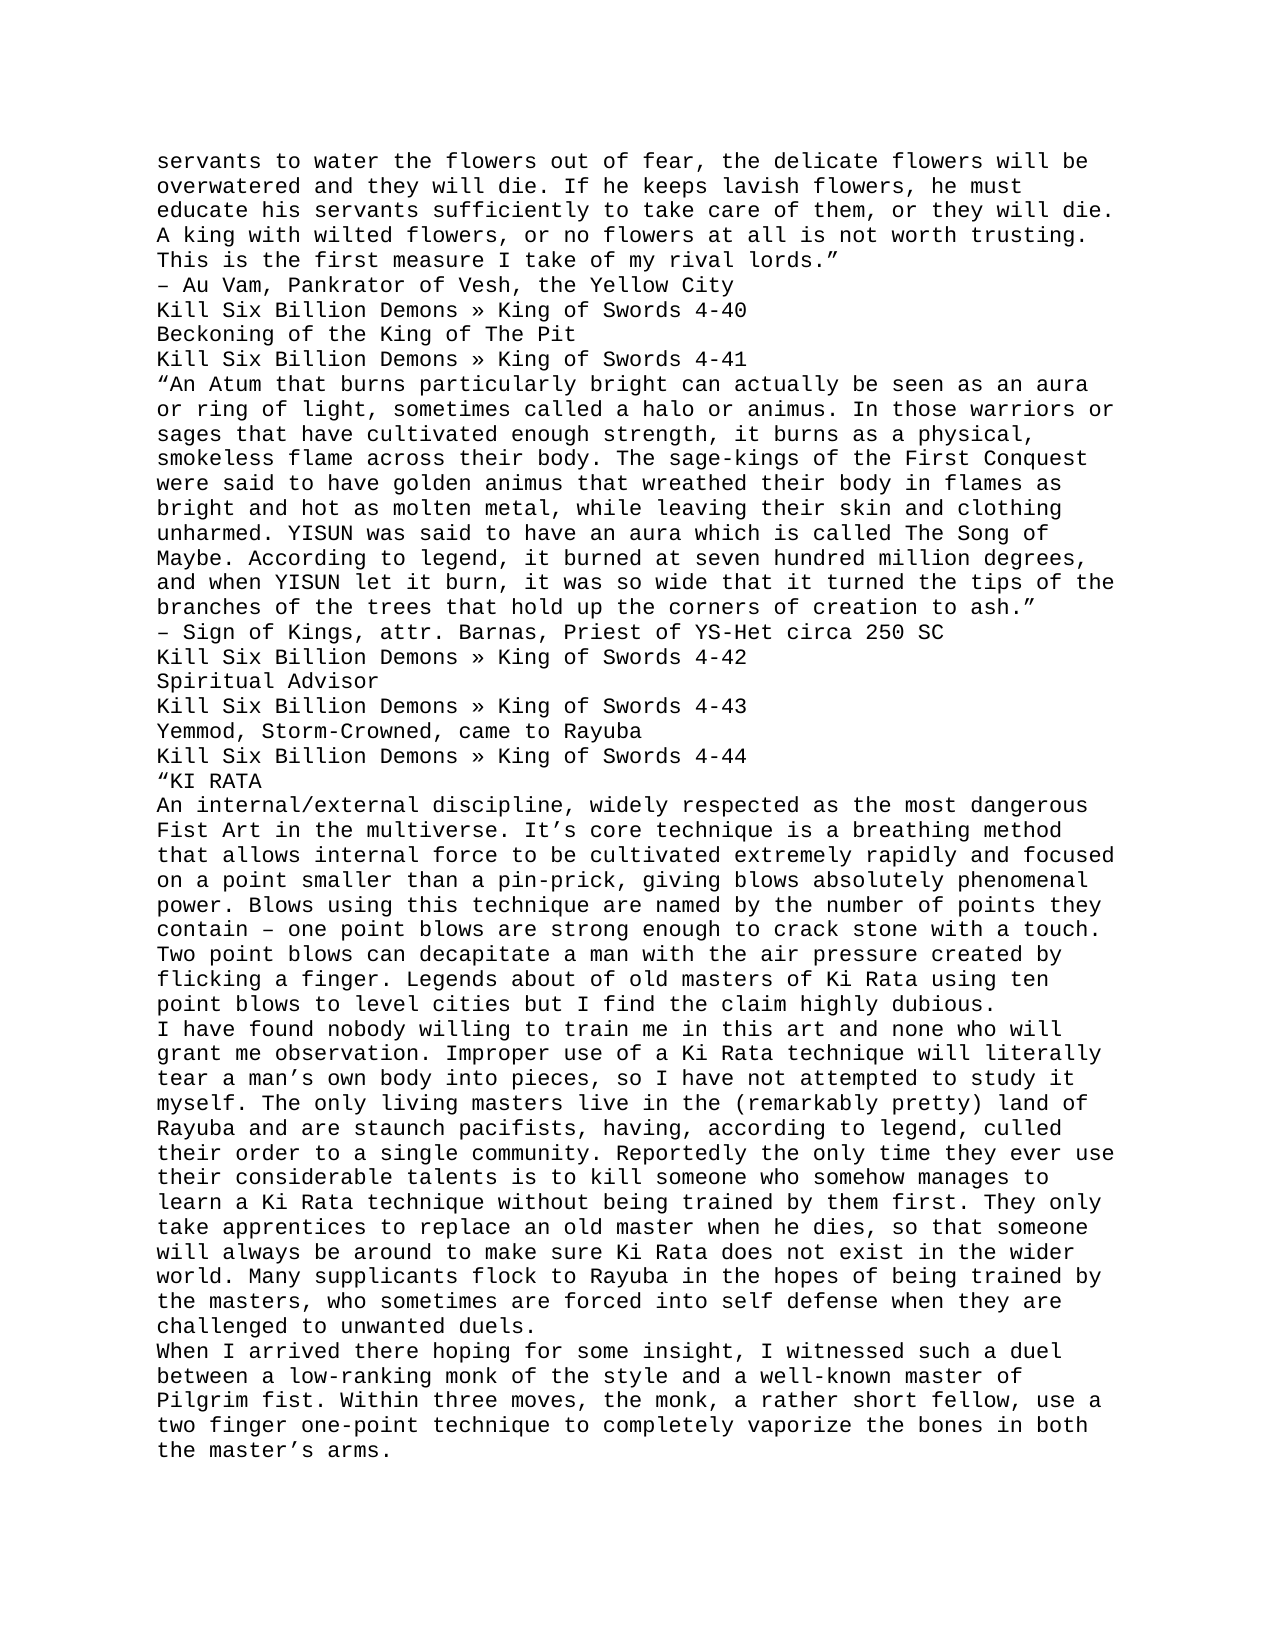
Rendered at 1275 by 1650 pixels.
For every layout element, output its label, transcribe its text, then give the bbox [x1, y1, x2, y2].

text I have found nobody willing to train me in this art and none who will grant me observation. Improper use of a Ki Rata technique will literally tear a man’s own body into pieces, so I have not attempted to study it myself. The only living masters live in the (remarkably pretty) land of Rayuba and are staunch pacifists, having, according to legend, culled their order to a single community. Reportedly the only time they ever use their considerable talents is to kill someone who somehow manages to learn a Ki Rata technique without being trained by them first. They only take apprentices to replace an old master when he dies, so that someone will always be around to make sure Ki Rata does not exist in the wider world. Many supplicants flock to Rayuba in the hopes of being trained by the masters, who sometimes are forced into self defense when they are challenged to unwanted duels. [156, 1018, 1118, 1340]
text Yemmod, Storm-Crowned, came to Rayuba [156, 720, 1118, 745]
text – Sign of Kings, attr. Barnas, Priest of YS-Het circa 250 SC [156, 621, 1118, 646]
text Spiritual Advisor [156, 671, 1118, 695]
text Kill Six Billion Demons » King of Swords 4-41 [156, 348, 1118, 373]
text Kill Six Billion Demons » King of Swords 4-43 [156, 695, 1118, 720]
text – Au Vam, Pankrator of Vesh, the Yellow City [156, 274, 1118, 299]
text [156, 150, 1118, 274]
text Kill Six Billion Demons » King of Swords 4-42 [156, 646, 1118, 671]
text Kill Six Billion Demons » King of Swords 4-40 [156, 299, 1118, 323]
text When I arrived there hoping for some insight, I witnessed such a duel between a low-ranking monk of the style and a well-known master of Pilgrim fist. Within three moves, the monk, a rather short fellow, use a two finger one-point technique to completely vaporize the bones in both the master’s arms. [156, 1340, 1118, 1464]
text “KI RATA [156, 770, 1118, 794]
text Beckoning of the King of The Pit [156, 323, 1118, 348]
text An internal/external discipline, widely respected as the most dangerous Fist Art in the multiverse. It’s core technique is a breathing method that allows internal force to be cultivated extremely rapidly and focused on a point smaller than a pin-prick, giving blows absolutely phenomenal power. Blows using this technique are named by the number of points they contain – one point blows are strong enough to crack stone with a touch. Two point blows can decapitate a man with the air pressure created by flicking a finger. Legends about of old masters of Ki Rata using ten point blows to level cities but I find the claim highly dubious. [156, 794, 1118, 1018]
text Kill Six Billion Demons » King of Swords 4-44 [156, 745, 1118, 770]
text “An Atum that burns particularly bright can actually be seen as an aura or ring of light, sometimes called a halo or animus. In those warriors or sages that have cultivated enough strength, it burns as a physical, smokeless flame across their body. The sage-kings of the First Conquest were said to have golden animus that wreathed their body in flames as bright and hot as molten metal, while leaving their skin and clothing unharmed. YISUN was said to have an aura which is called The Song of Maybe. According to legend, it burned at seven hundred million degrees, and when YISUN let it burn, it was so wide that it turned the tips of the branches of the trees that hold up the corners of creation to ash.” [156, 373, 1118, 621]
